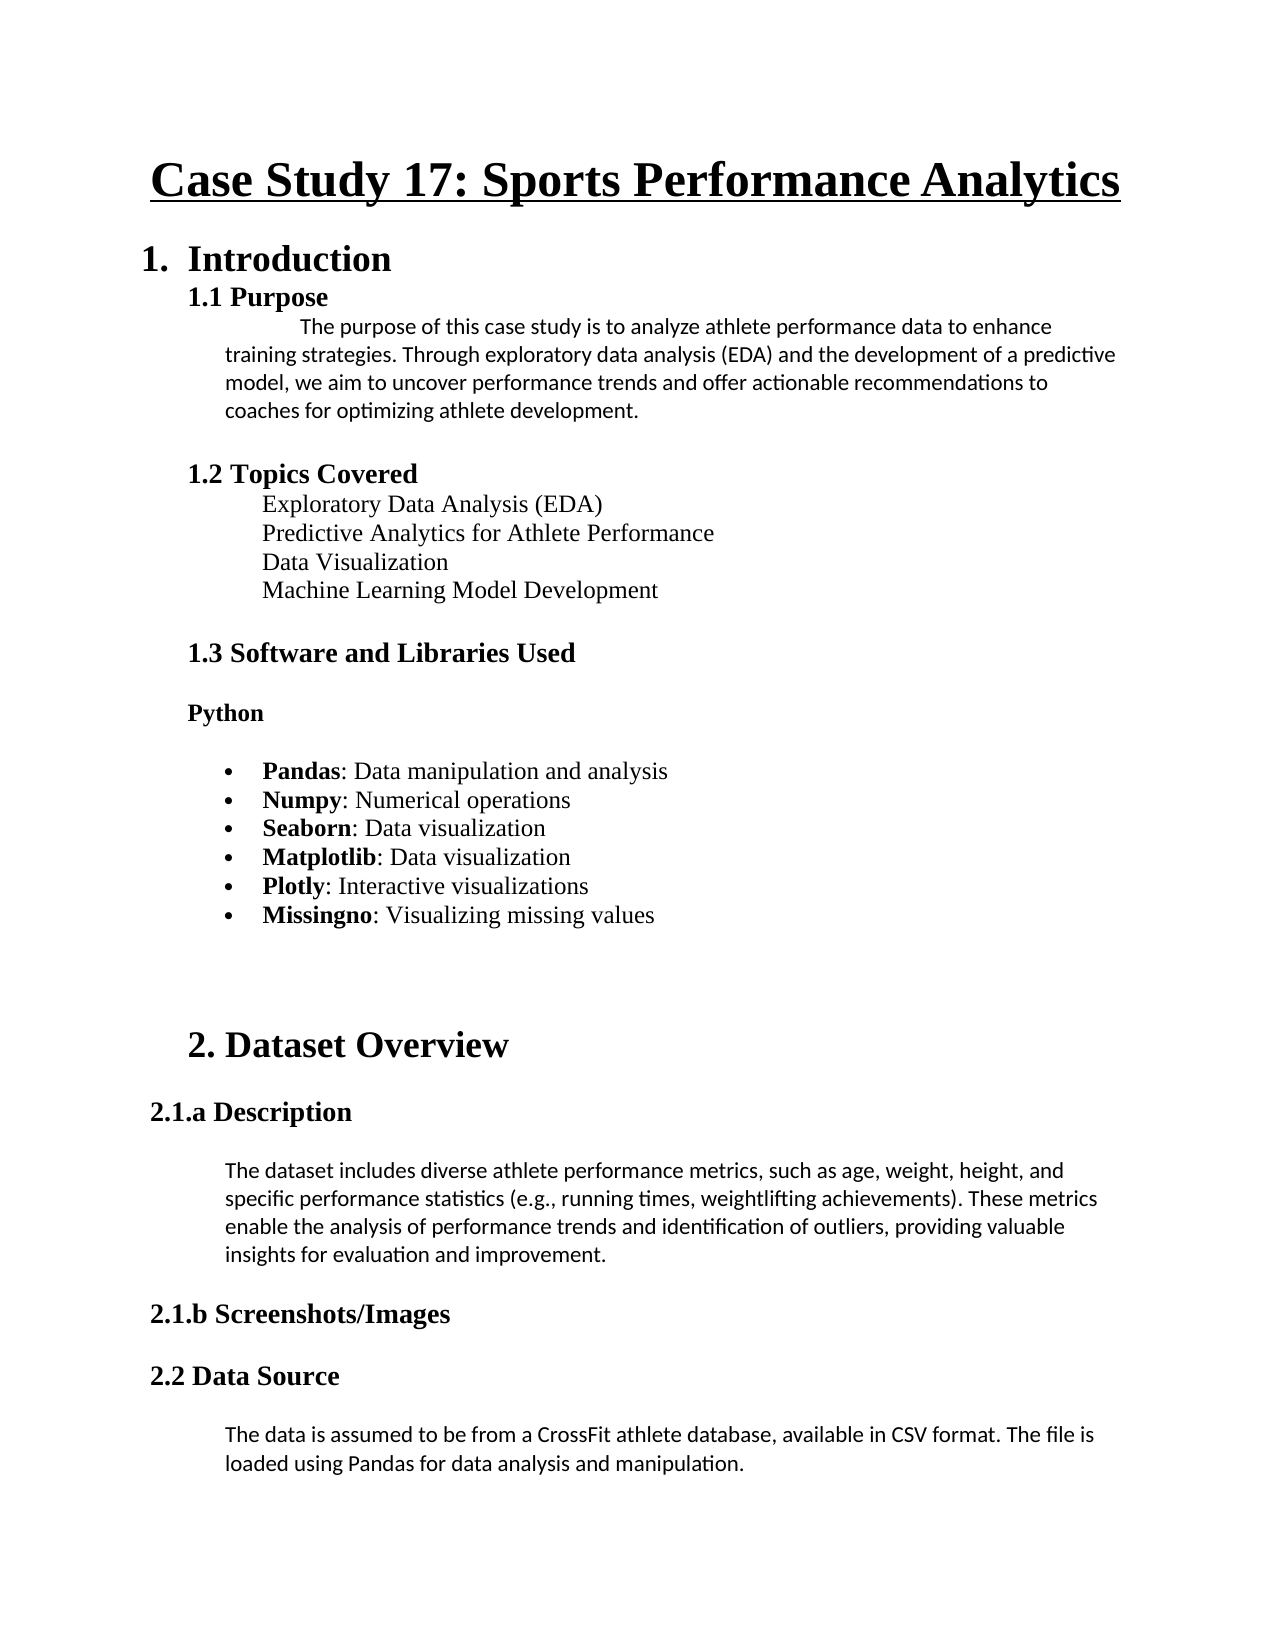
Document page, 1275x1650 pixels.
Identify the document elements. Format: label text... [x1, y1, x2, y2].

list  Data Visualization [230, 547, 1125, 575]
list  Machine Learning Model Development [230, 575, 1125, 604]
list  Predictive Analytics for Athlete Performance [230, 518, 1125, 547]
text The dataset includes diverse athlete performance metrics, such as age, weight, height, and specific performance statistics (e.g., running times, weightlifting achievements). These metrics enable the analysis of performance trends and identification of outliers, providing valuable insights for evaluation and improvement. [225, 1156, 1125, 1268]
text The data is assumed to be from a CrossFit athlete database, available in CSV format. The file is loaded using Pandas for data analysis and manipulation. [225, 1421, 1125, 1477]
text Case Study 17: Sports Performance Analytics [150, 150, 1125, 207]
list Introduction [141, 237, 1125, 280]
text 2.1.a Description [150, 1095, 1125, 1127]
list  Exploratory Data Analysis (EDA) [230, 489, 1125, 518]
text 2.1.b Screenshots/Images [150, 1297, 1125, 1330]
list Missingno: Visualizing missing values [225, 900, 1125, 928]
list Numpy: Numerical operations [225, 785, 1125, 813]
list The purpose of this case study is to analyze athlete performance data to enhance training strategies. Through exploratory data analysis (EDA) and the development of a predictive model, we aim to uncover performance trends and offer actionable recommendations to coaches for optimizing athlete development. [225, 312, 1125, 424]
list Dataset Overview [187, 1022, 1125, 1066]
list Topics Covered [187, 457, 1125, 489]
list Purpose [187, 280, 1125, 312]
text Python [187, 698, 1125, 727]
list Matplotlib: Data visualization [225, 842, 1125, 871]
text 2.2 Data Source [150, 1359, 1125, 1391]
list Plotly: Interactive visualizations [225, 871, 1125, 900]
list Pandas: Data manipulation and analysis [225, 756, 1125, 785]
list Software and Libraries Used [187, 636, 1125, 669]
list Seaborn: Data visualization [225, 813, 1125, 842]
